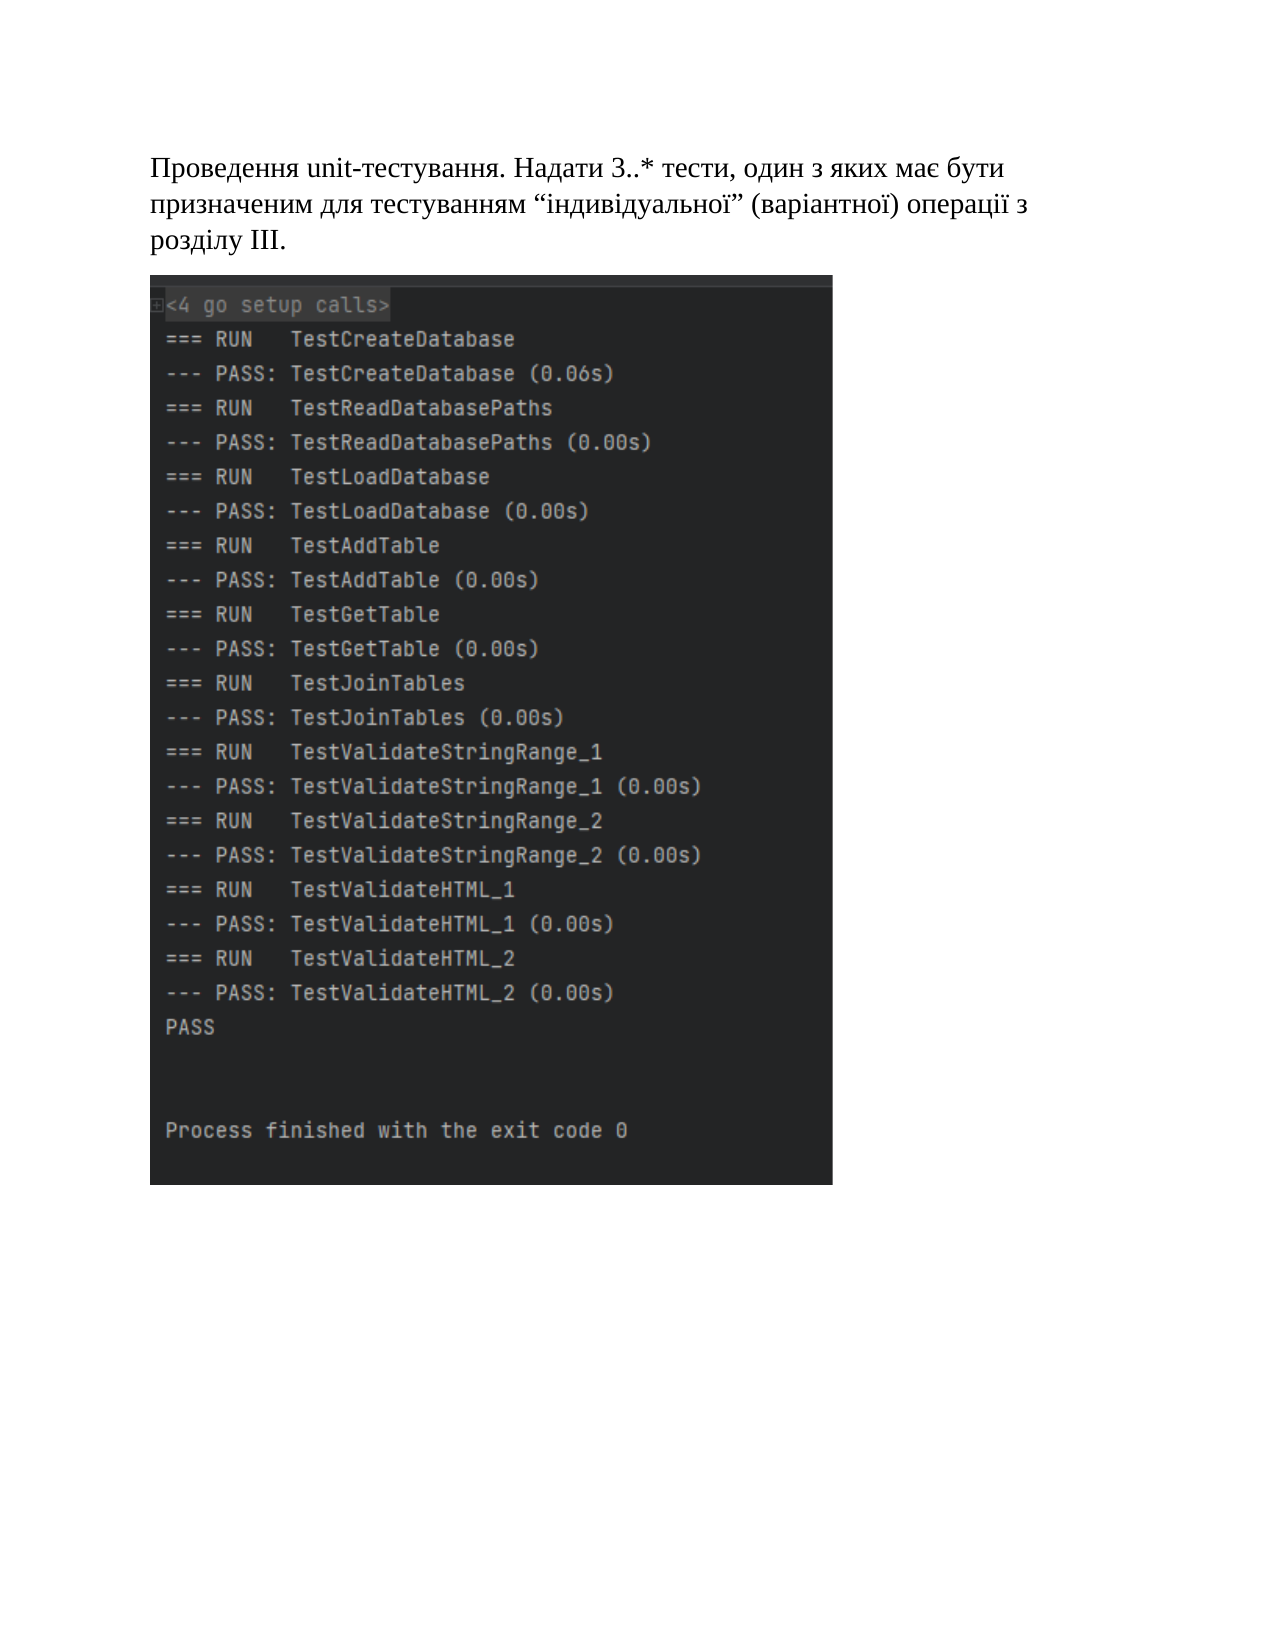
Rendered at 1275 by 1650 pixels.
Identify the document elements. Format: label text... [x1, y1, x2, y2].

text Проведення unit-тестування. Надати 3..* тести, один з яких має бути призначеним для тестуванням “індивідуальної” (варіантної) операції з розділу III. [150, 150, 1125, 256]
picture [150, 275, 833, 1185]
